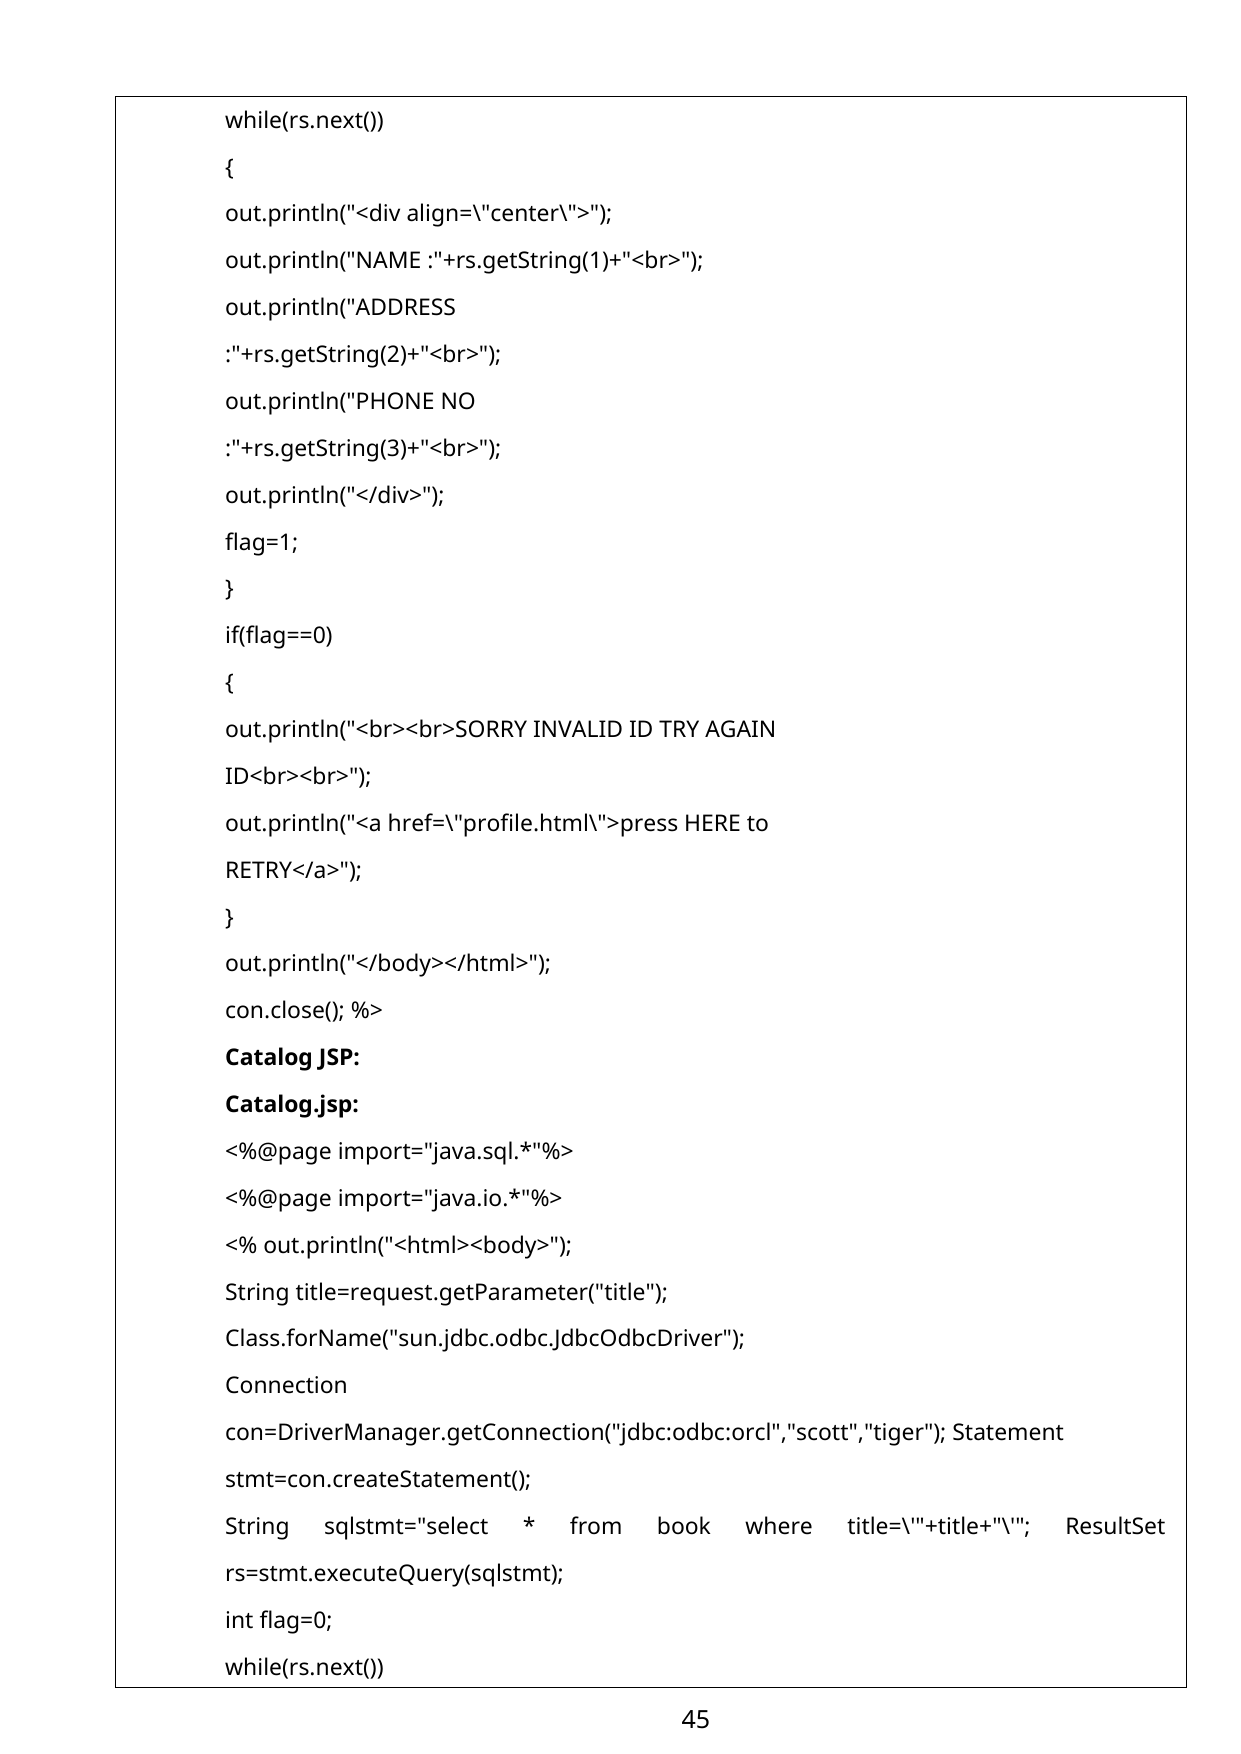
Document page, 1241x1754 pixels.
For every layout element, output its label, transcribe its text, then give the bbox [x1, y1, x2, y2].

text out.println("ADDRESS [225, 291, 1166, 322]
text ID<br><br>"); [225, 760, 1166, 791]
text Connection [225, 1369, 1166, 1400]
text String sqlstmt="select * from book where title=\'"+title+"\'"; ResultSet rs=stmt.executeQuery(sqlstmt); [225, 1510, 1166, 1588]
text String title=request.getParameter("title"); [225, 1275, 1166, 1307]
text while(rs.next()) [225, 1650, 1166, 1682]
text <%@page import="java.sql.*"%> [225, 1135, 1166, 1166]
text out.println("<div align=\"center\">"); [225, 197, 1166, 228]
text { [225, 666, 1166, 697]
text :"+rs.getString(3)+"<br>"); [225, 432, 1166, 463]
text con=DriverManager.getConnection("jdbc:odbc:orcl","scott","tiger"); Statement [225, 1416, 1166, 1447]
text out.println("<a href=\"profile.html\">press HERE to [225, 807, 1166, 838]
text if(flag==0) [225, 619, 1166, 650]
text while(rs.next()) [225, 103, 1166, 135]
text con.close(); %> [225, 994, 1166, 1025]
text out.println("<br><br>SORRY INVALID ID TRY AGAIN [225, 713, 1166, 744]
text :"+rs.getString(2)+"<br>"); [225, 338, 1166, 369]
text Class.forName("sun.jdbc.odbc.JdbcOdbcDriver"); [225, 1322, 1166, 1353]
text Catalog.jsp: [225, 1088, 1166, 1119]
text RETRY</a>"); [225, 853, 1166, 885]
text } [225, 900, 1166, 932]
text int flag=0; [225, 1603, 1166, 1635]
text Catalog JSP: [225, 1041, 1166, 1072]
text { [225, 150, 1166, 182]
text out.println("PHONE NO [225, 385, 1166, 416]
text out.println("</body></html>"); [225, 947, 1166, 978]
text <%@page import="java.io.*"%> [225, 1182, 1166, 1213]
text flag=1; [225, 525, 1166, 557]
text } [225, 572, 1166, 603]
text <% out.println("<html><body>"); [225, 1228, 1166, 1260]
text out.println("</div>"); [225, 478, 1166, 510]
text out.println("NAME :"+rs.getString(1)+"<br>"); [225, 244, 1166, 275]
text stmt=con.createStatement(); [225, 1463, 1166, 1494]
